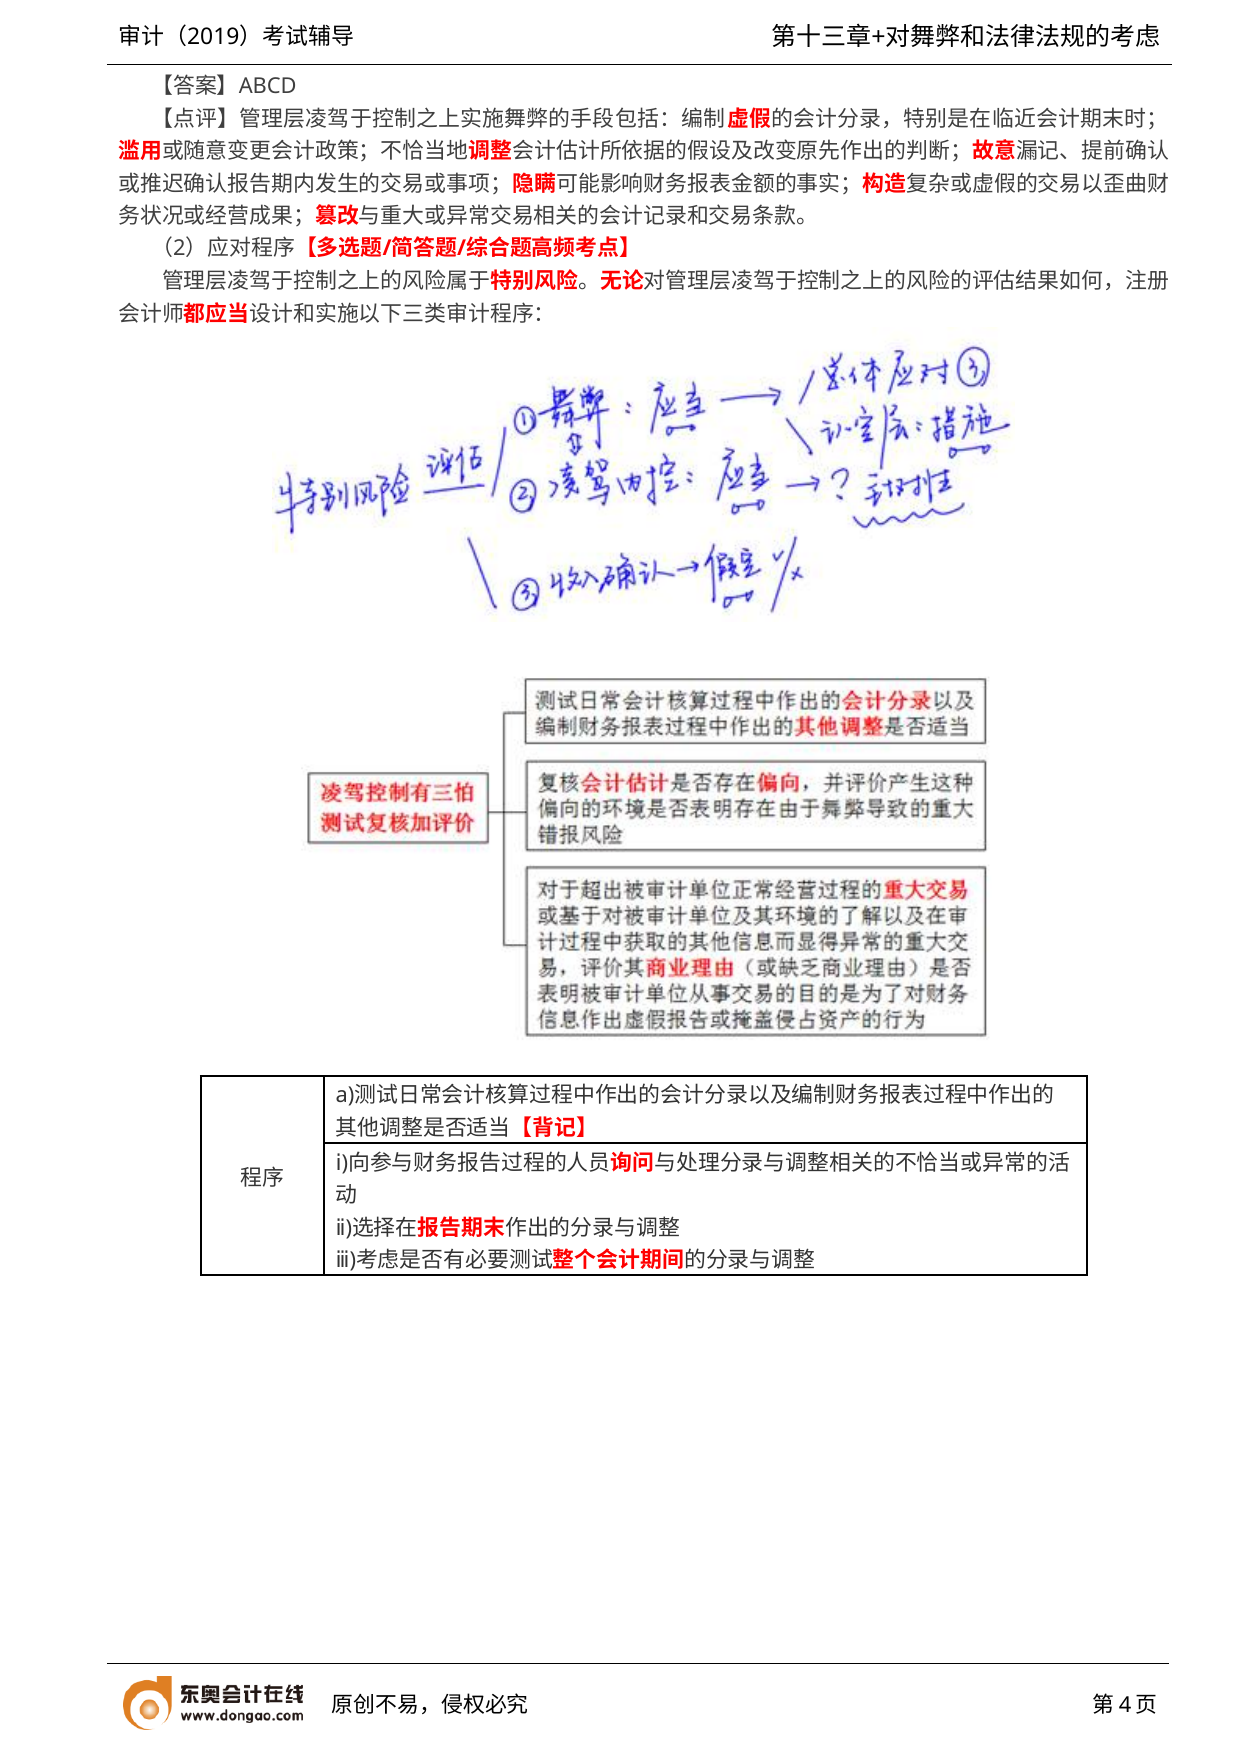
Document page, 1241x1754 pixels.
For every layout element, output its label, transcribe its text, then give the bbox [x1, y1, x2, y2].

text 管理层凌驾于控制之上的风险属于特别风险。无论对管理层凌驾于控制之上的风险的评估结果如何，注册会计师都应当设计和实施以下三类审计程序： [118, 263, 1169, 328]
picture [272, 327, 1015, 622]
table_header a)测试日常会计核算过程中作出的会计分录以及编制财务报表过程中作出的其他调整是否适当【背记】 [325, 1077, 1086, 1142]
text 【答案】ABCD [118, 68, 1169, 100]
picture [118, 1675, 308, 1731]
table_header 程序 [202, 1077, 323, 1274]
table_cell ⅰ)向参与财务报告过程的人员询问与处理分录与调整相关的不恰当或异常的活动 ⅱ)选择在报告期末作出的分录与调整 ⅲ)考虑是否有必要测试整个会计期间的分录与调整 [325, 1144, 1086, 1274]
picture [289, 652, 999, 1051]
text 【点评】管理层凌驾于控制之上实施舞弊的手段包括：编制虚假的会计分录，特别是在临近会计期末时；滥用或随意变更会计政策；不恰当地调整会计估计所依据的假设及改变原先作出的判断；故意漏记、提前确认或推迟确认报告期内发生的交易或事项；隐瞒可能影响财务报表金额的事实；构造复杂或虚假的交易以歪曲财务状况或经营成果；篡改与重大或异常交易相关的会计记录和交易条款。 [118, 100, 1169, 230]
text （2）应对程序【多选题/简答题/综合题高频考点】 [118, 230, 1169, 263]
